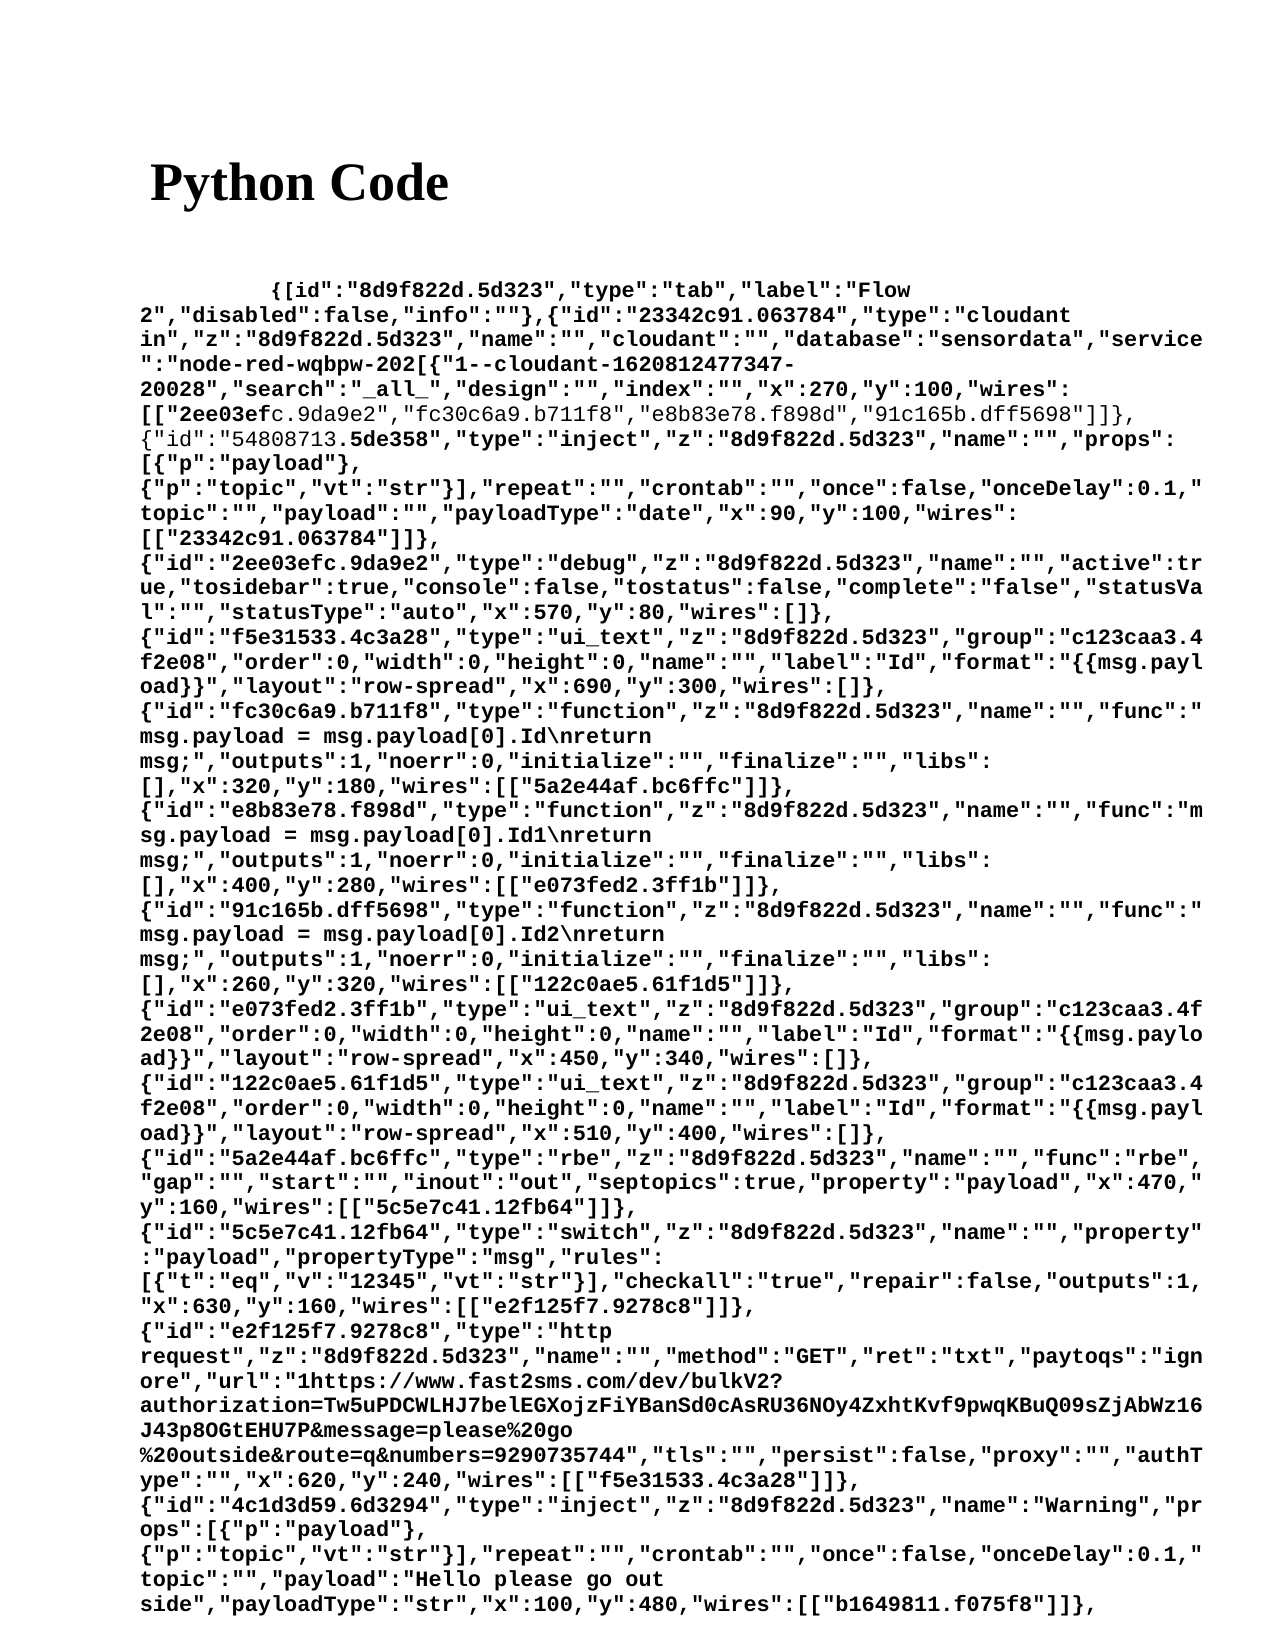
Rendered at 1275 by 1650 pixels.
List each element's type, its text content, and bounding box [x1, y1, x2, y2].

subtitle Python Code [150, 150, 1206, 212]
